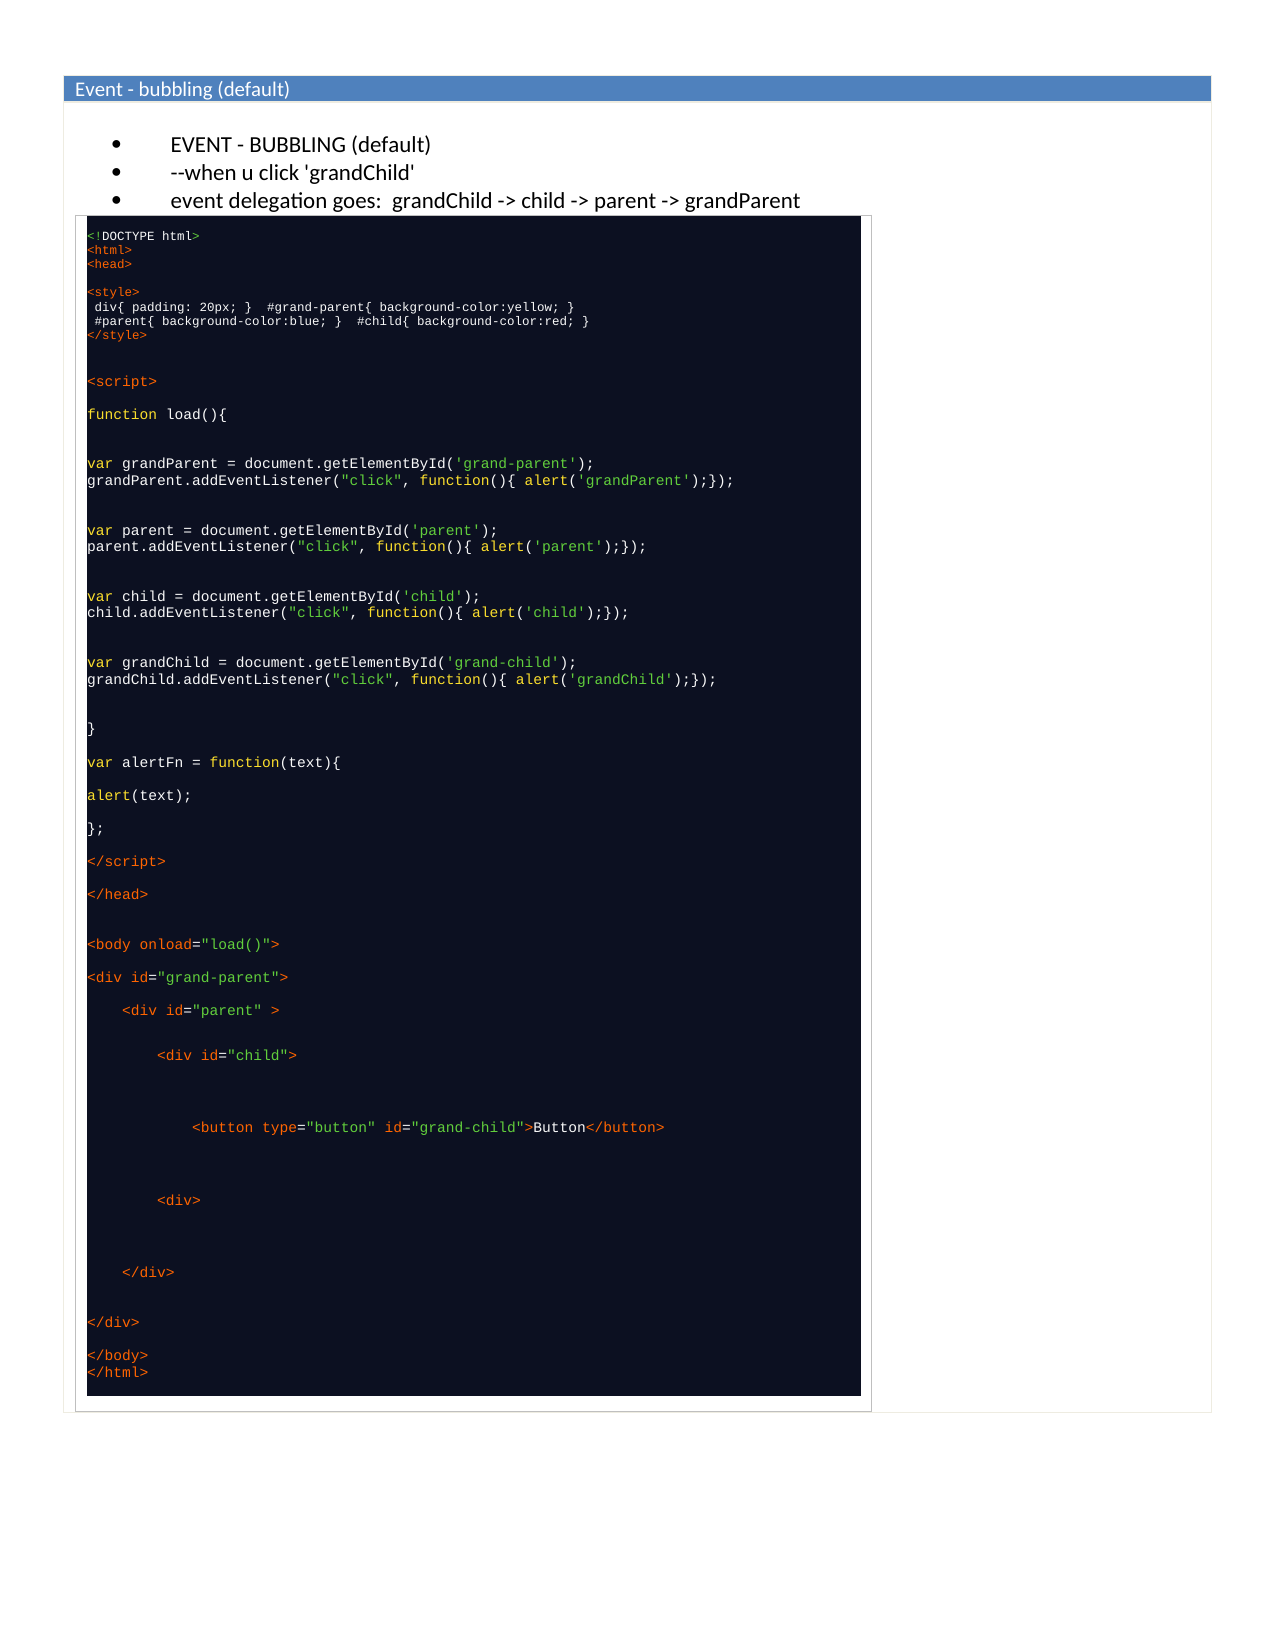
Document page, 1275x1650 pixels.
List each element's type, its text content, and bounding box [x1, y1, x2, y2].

table_header Event - bubbling (default) [64, 76, 1211, 101]
table_cell EVENT - BUBBLING (default) --when u click 'grandChild' event delegation goes: grandChild -> child -> parent -> grandParent [64, 103, 1211, 1412]
